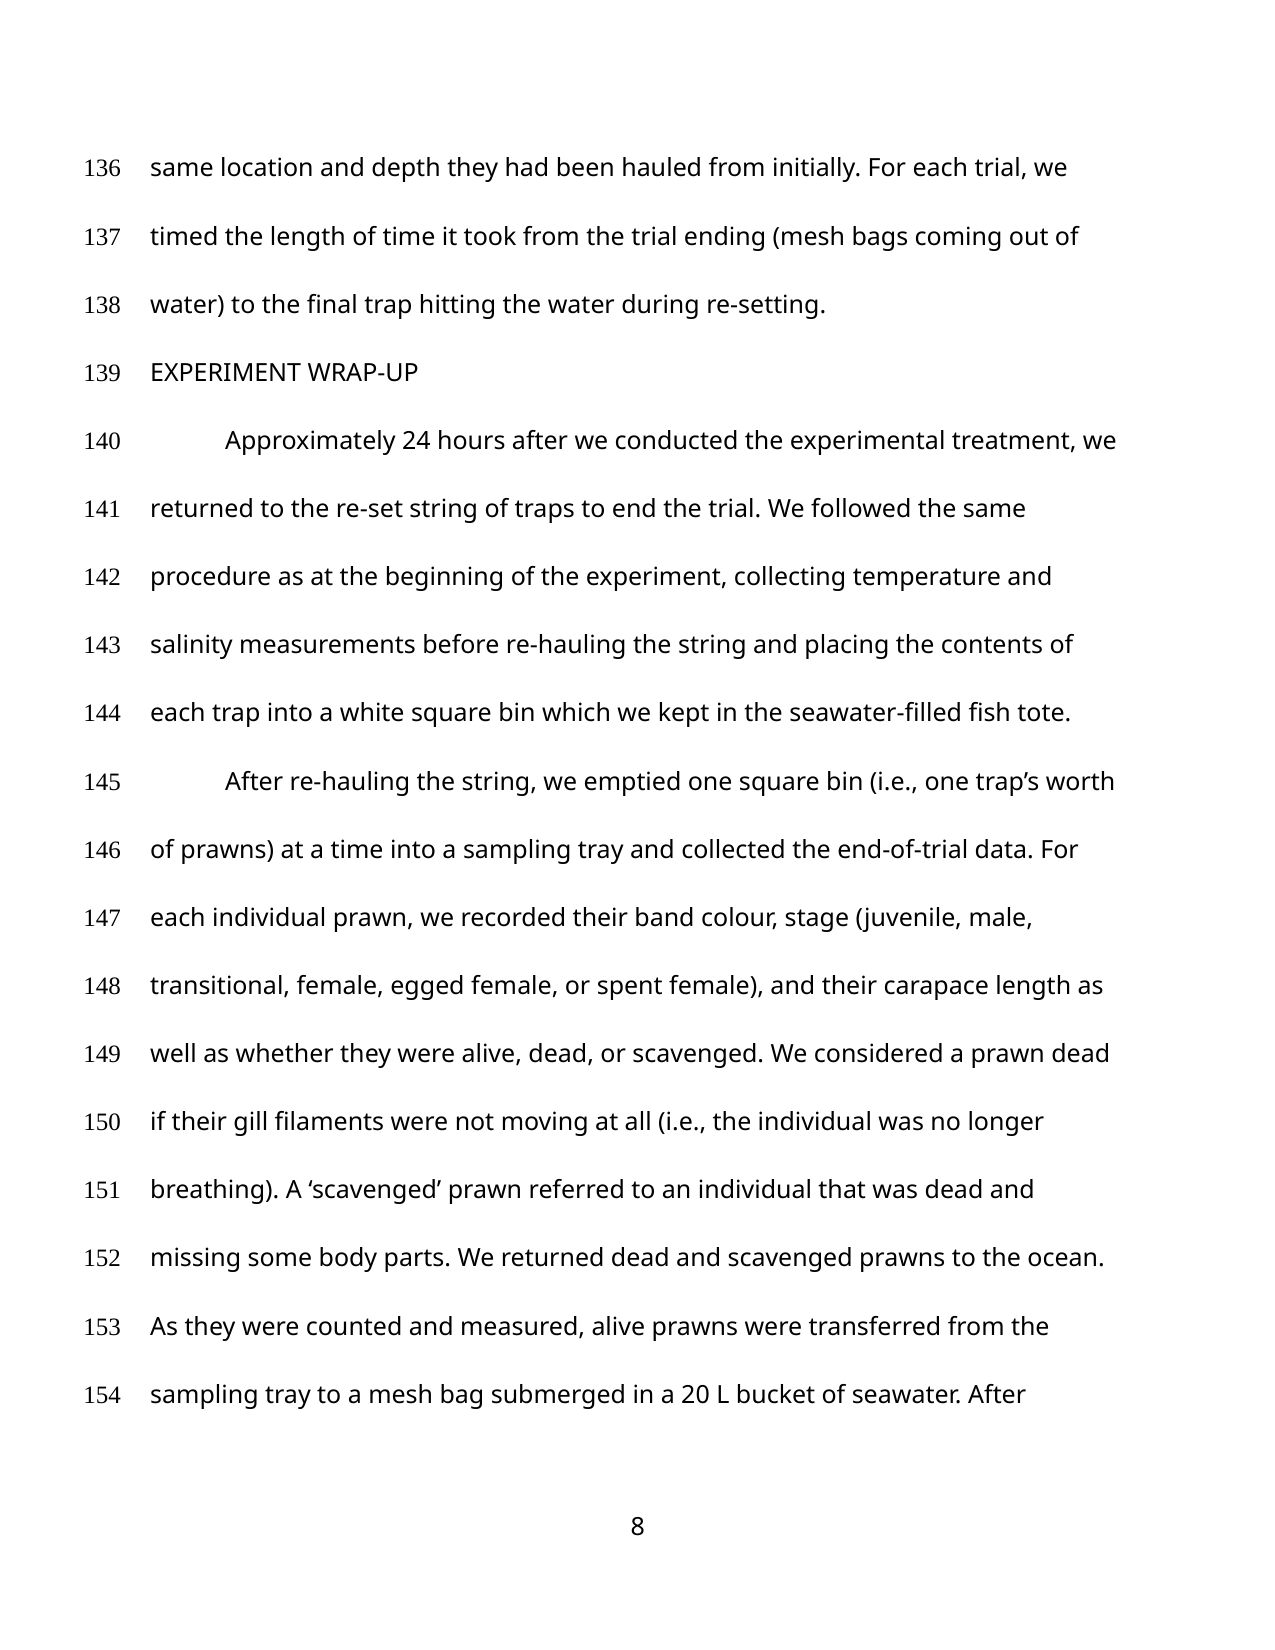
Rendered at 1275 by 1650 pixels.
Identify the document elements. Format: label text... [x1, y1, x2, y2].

text Approximately 24 hours after we conducted the experimental treatment, we returned to the re-set string of traps to end the trial. We followed the same procedure as at the beginning of the experiment, collecting temperature and salinity measurements before re-hauling the string and placing the contents of each trap into a white square bin which we kept in the seawater-filled fish tote. [150, 422, 1125, 729]
text EXPERIMENT WRAP-UP [150, 354, 1125, 388]
